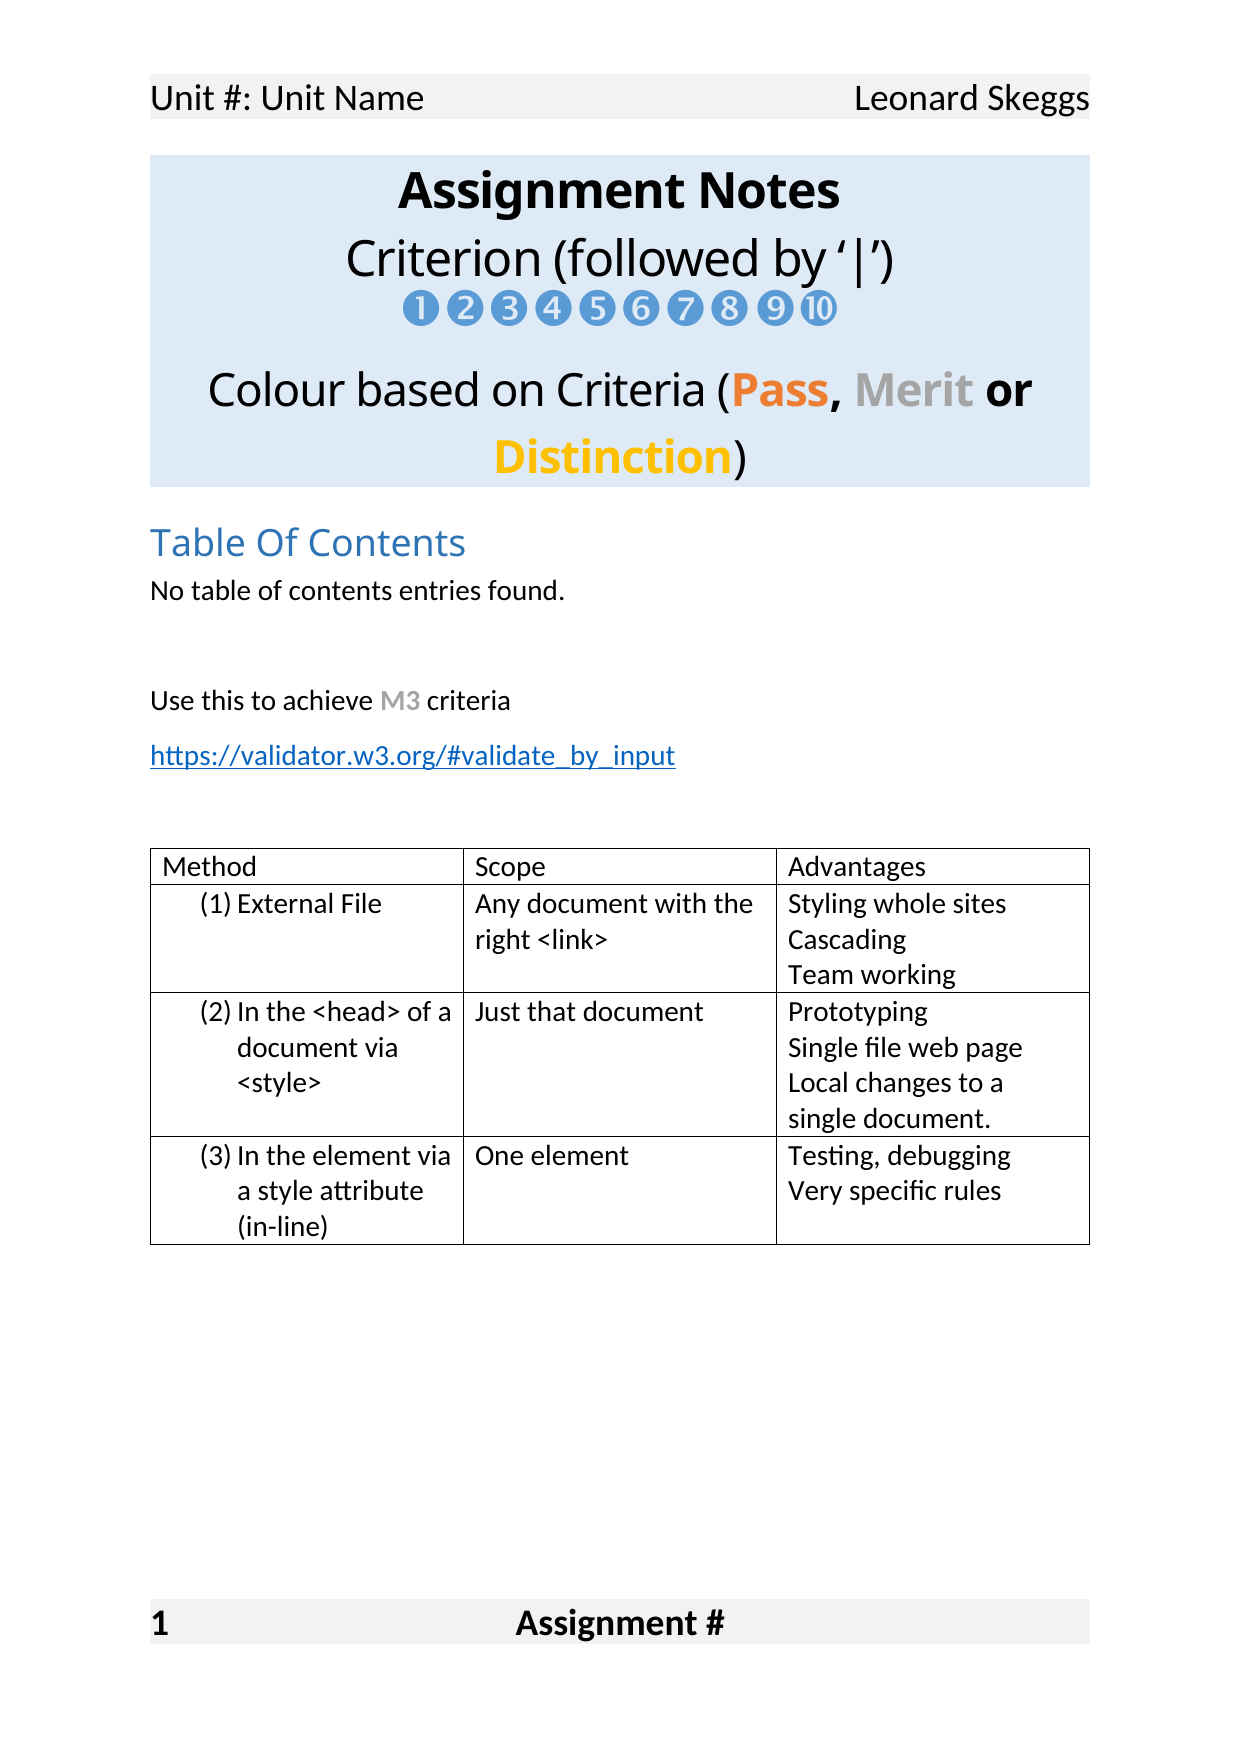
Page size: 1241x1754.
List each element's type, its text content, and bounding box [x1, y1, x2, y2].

table_cell Any document with the right <link> [464, 885, 776, 992]
title Criterion (followed by ‘|’) [150, 223, 1090, 291]
table_cell Just that document [464, 993, 776, 1136]
title Assignment Notes [150, 155, 1090, 223]
table_cell Styling whole sites Cascading Team working [777, 885, 1089, 992]
table_cell One element [464, 1137, 776, 1243]
text Use this to achieve M3 criteria [150, 682, 1090, 718]
table_header Method [151, 849, 463, 884]
table_cell In the <head> of a document via <style> [151, 993, 463, 1136]
text https://validator.w3.org/#validate_by_input [150, 737, 1090, 773]
table_header Scope [464, 849, 776, 884]
text Colour based on Criteria (Pass, Merit or Distinction) [150, 357, 1090, 487]
table_cell Testing, debugging Very specific rules [777, 1137, 1089, 1243]
table_cell External File [151, 885, 463, 992]
table_cell Prototyping Single file web page Local changes to a single document. [777, 993, 1089, 1136]
table_header Advantages [777, 849, 1089, 884]
table_cell In the element via a style attribute (in-line) [151, 1137, 463, 1243]
